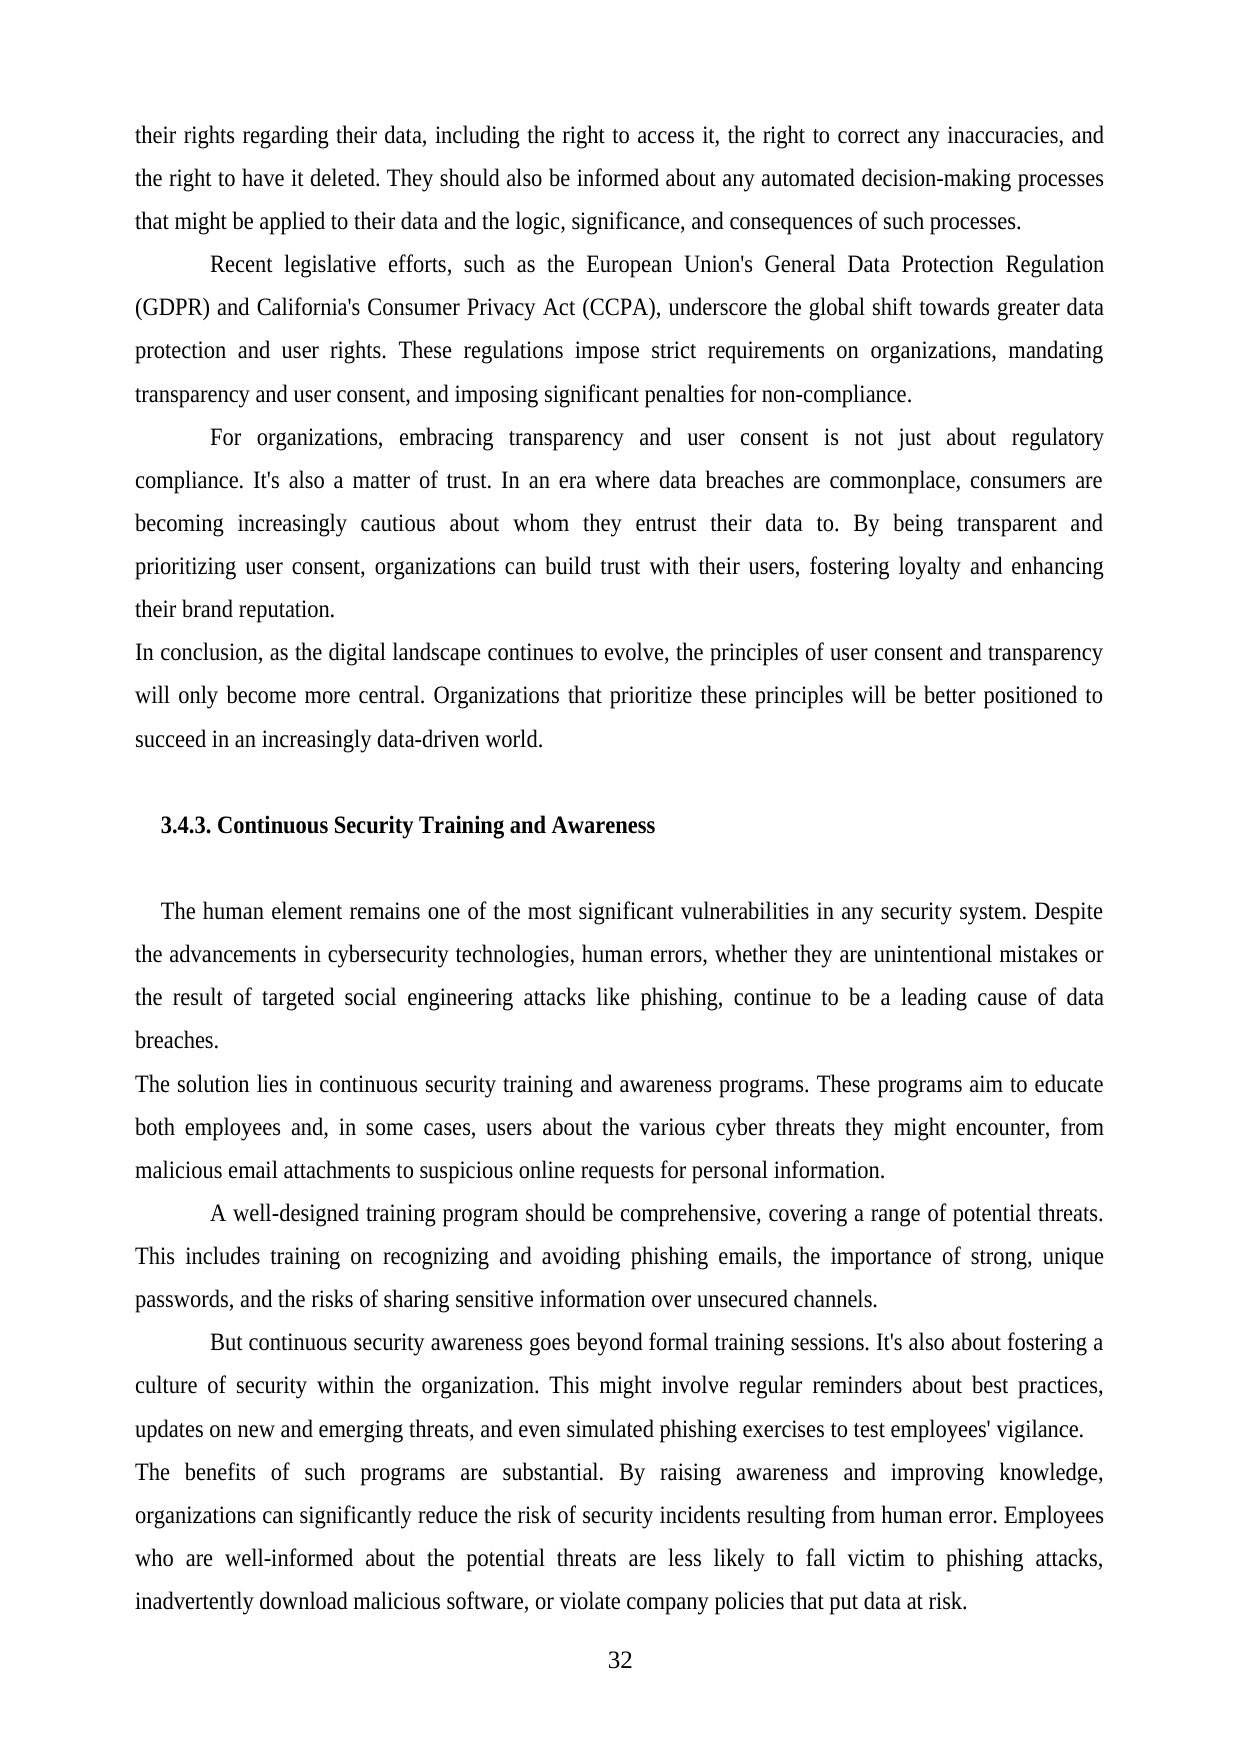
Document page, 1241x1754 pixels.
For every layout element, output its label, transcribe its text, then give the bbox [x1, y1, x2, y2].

text The benefits of such programs are substantial. By raising awareness and improving knowledge, organizations can significantly reduce the risk of security incidents resulting from human error. Employees who are well-informed about the potential threats are less likely to fall victim to phishing attacks, inadvertently download malicious software, or violate company policies that put data at risk. [135, 1457, 1105, 1615]
text In conclusion, as the digital landscape continues to evolve, the principles of user consent and transparency will only become more central. Organizations that prioritize these principles will be better positioned to succeed in an increasingly data-driven world. [135, 637, 1105, 752]
text A well-designed training program should be comprehensive, covering a range of potential threats. This includes training on recognizing and avoiding phishing emails, the importance of strong, unique passwords, and the risks of sharing sensitive information over unsecured channels. [135, 1198, 1105, 1313]
text But continuous security awareness goes beyond formal training sessions. It's also about fostering a culture of security within the organization. This might involve regular reminders about best practices, updates on new and emerging threats, and even simulated phishing exercises to test employees' vigilance. [135, 1327, 1105, 1442]
subtitle 3.4.3. Continuous Security Training and Awareness [161, 810, 1080, 839]
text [135, 120, 1105, 235]
text For organizations, embracing transparency and user consent is not just about regulatory compliance. It's also a matter of trust. In an era where data breaches are commonplace, consumers are becoming increasingly cautious about whom they entrust their data to. By being transparent and prioritizing user consent, organizations can build trust with their users, fostering loyalty and enhancing their brand reputation. [135, 422, 1105, 623]
text Recent legislative efforts, such as the European Union's General Data Protection Regulation (GDPR) and California's Consumer Privacy Act (CCPA), underscore the global shift towards greater data protection and user rights. These regulations impose strict requirements on organizations, mandating transparency and user consent, and imposing significant penalties for non-compliance. [135, 249, 1105, 407]
text The human element remains one of the most significant vulnerabilities in any security system. Despite the advancements in cybersecurity technologies, human errors, whether they are unintentional mistakes or the result of targeted social engineering attacks like phishing, continue to be a leading cause of data breaches. [135, 896, 1105, 1054]
text The solution lies in continuous security training and awareness programs. These programs aim to educate both employees and, in some cases, users about the various cyber threats they might encounter, from malicious email attachments to suspicious online requests for personal information. [135, 1069, 1105, 1184]
